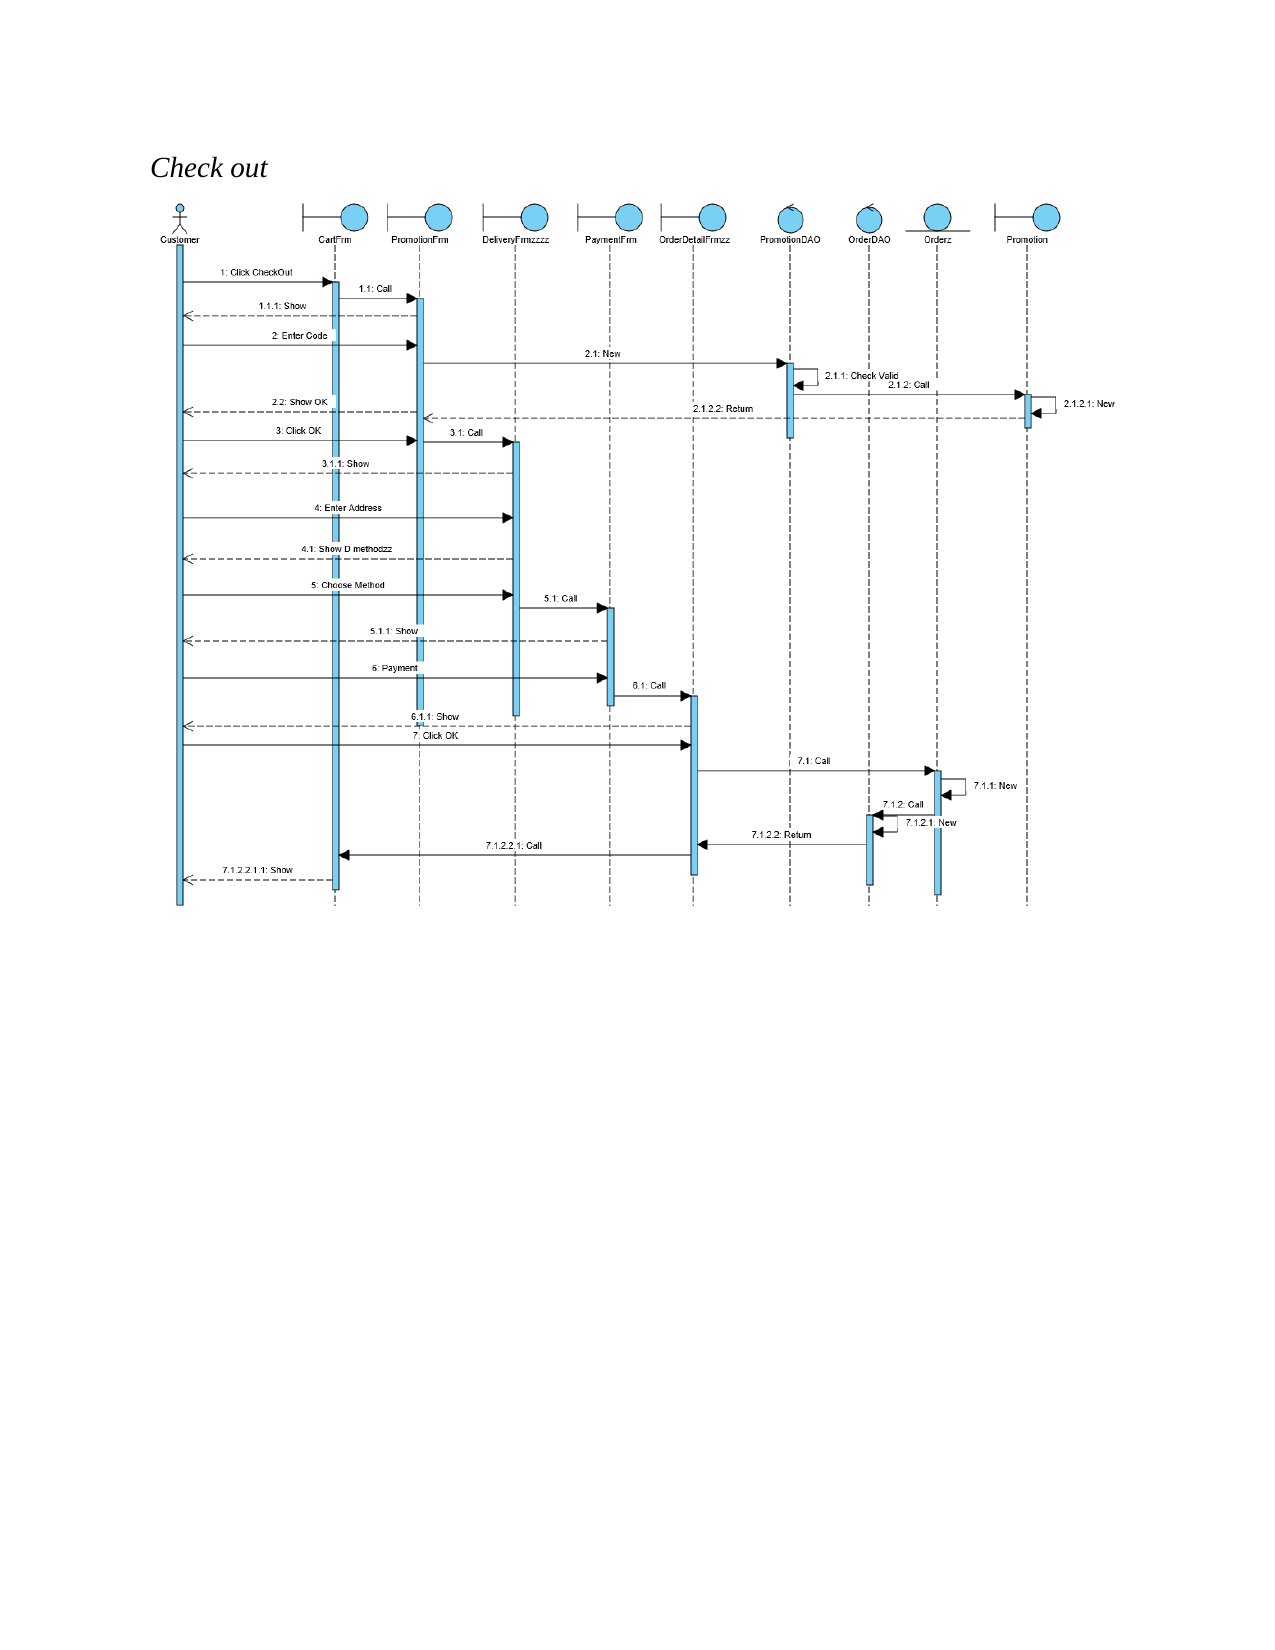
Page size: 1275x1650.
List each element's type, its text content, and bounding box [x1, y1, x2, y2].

text Check out [150, 150, 1125, 183]
picture [150, 202, 1125, 909]
